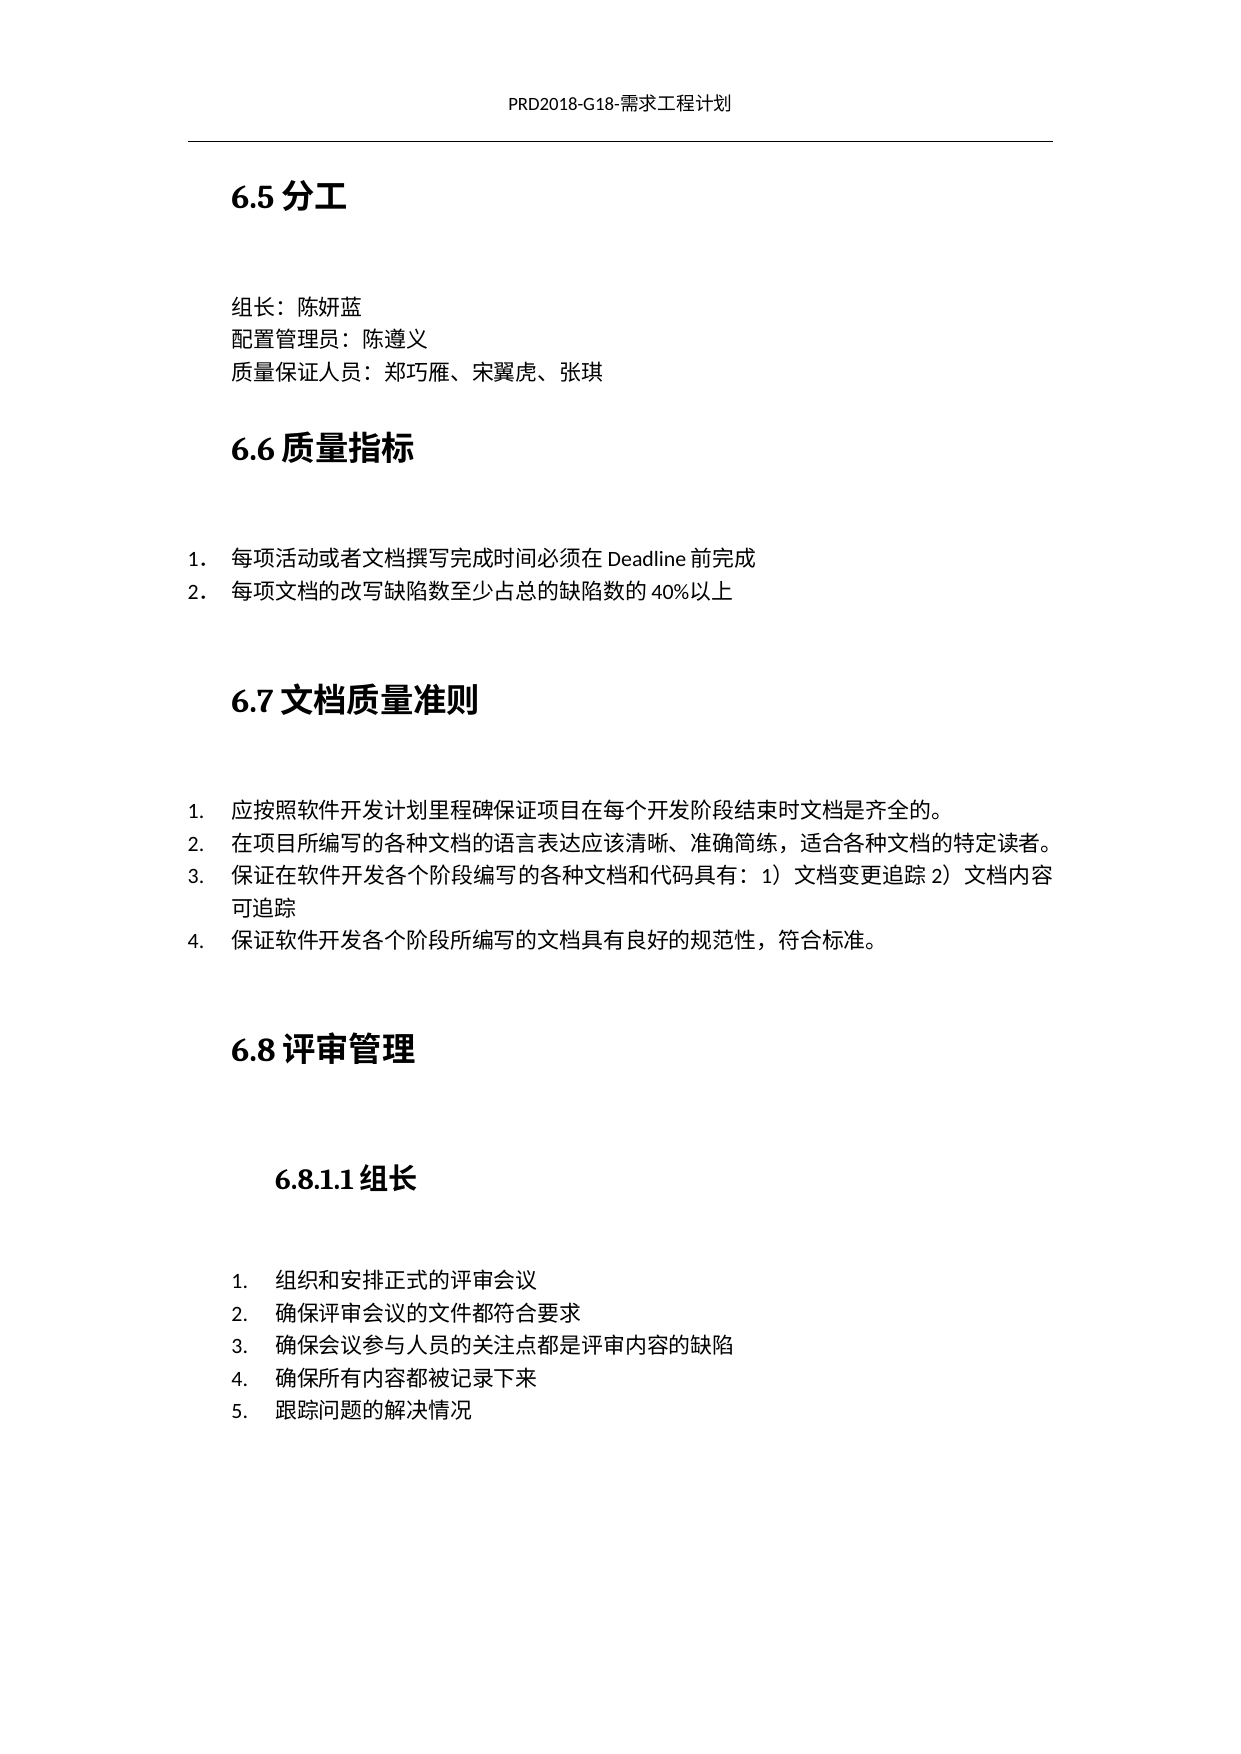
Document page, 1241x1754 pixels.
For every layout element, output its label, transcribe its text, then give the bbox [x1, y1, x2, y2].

text 2. 在项目所编写的各种文档的语言表达应该清晰、准确简练，适合各种文档的特定读者。 [187, 825, 1053, 858]
text 组长：陈妍蓝 [187, 289, 1053, 322]
subtitle 6.5分工 [187, 162, 1053, 227]
text 4. 保证软件开发各个阶段所编写的文档具有良好的规范性，符合标准。 [187, 923, 1053, 955]
text 3. 保证在软件开发各个阶段编写的各种文档和代码具有：1）文档变更追踪2）文档内容可追踪 [187, 858, 1053, 923]
subtitle 6.7文档质量准则 [187, 666, 1053, 731]
text 1． 每项活动或者文档撰写完成时间必须在Deadline前完成 [187, 541, 1053, 573]
text 3. 确保会议参与人员的关注点都是评审内容的缺陷 [231, 1328, 1053, 1360]
text 2. 确保评审会议的文件都符合要求 [231, 1295, 1053, 1328]
text 1. 组织和安排正式的评审会议 [231, 1263, 1053, 1295]
text 质量保证人员：郑巧雁、宋翼虎、张琪 [187, 354, 1053, 387]
subtitle 6.8评审管理 [187, 1015, 1053, 1080]
subtitle 6.8.1.1组长 [187, 1144, 1053, 1209]
text 配置管理员：陈遵义 [187, 322, 1053, 354]
text 5. 跟踪问题的解决情况 [231, 1393, 1053, 1425]
text 1. 应按照软件开发计划里程碑保证项目在每个开发阶段结束时文档是齐全的。 [187, 793, 1053, 825]
text 2． 每项文档的改写缺陷数至少占总的缺陷数的40%以上 [187, 573, 1053, 606]
subtitle 6.6质量指标 [187, 414, 1053, 479]
text 4. 确保所有内容都被记录下来 [231, 1360, 1053, 1393]
